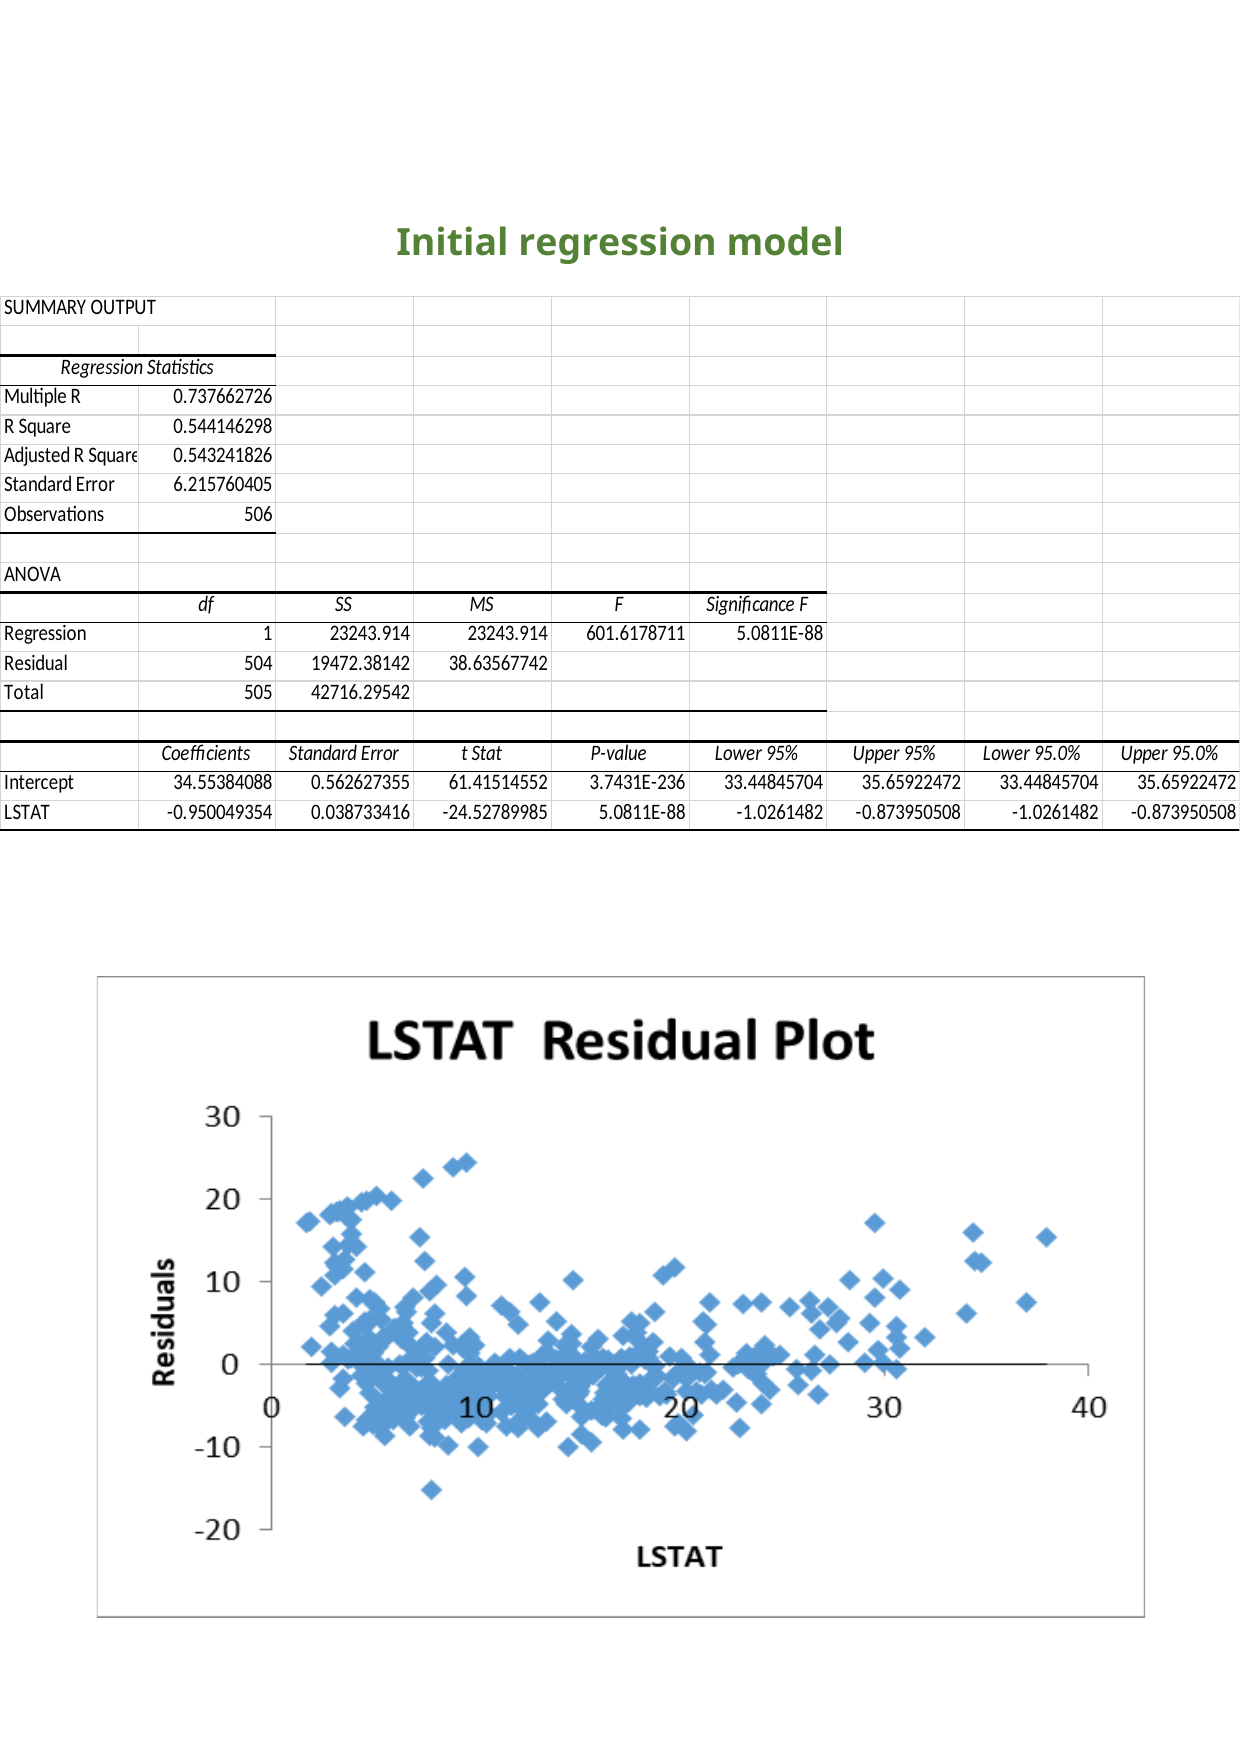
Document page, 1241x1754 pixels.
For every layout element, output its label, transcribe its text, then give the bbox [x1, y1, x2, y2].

picture [96, 976, 1146, 1618]
text Initial regression model [150, 216, 1090, 267]
